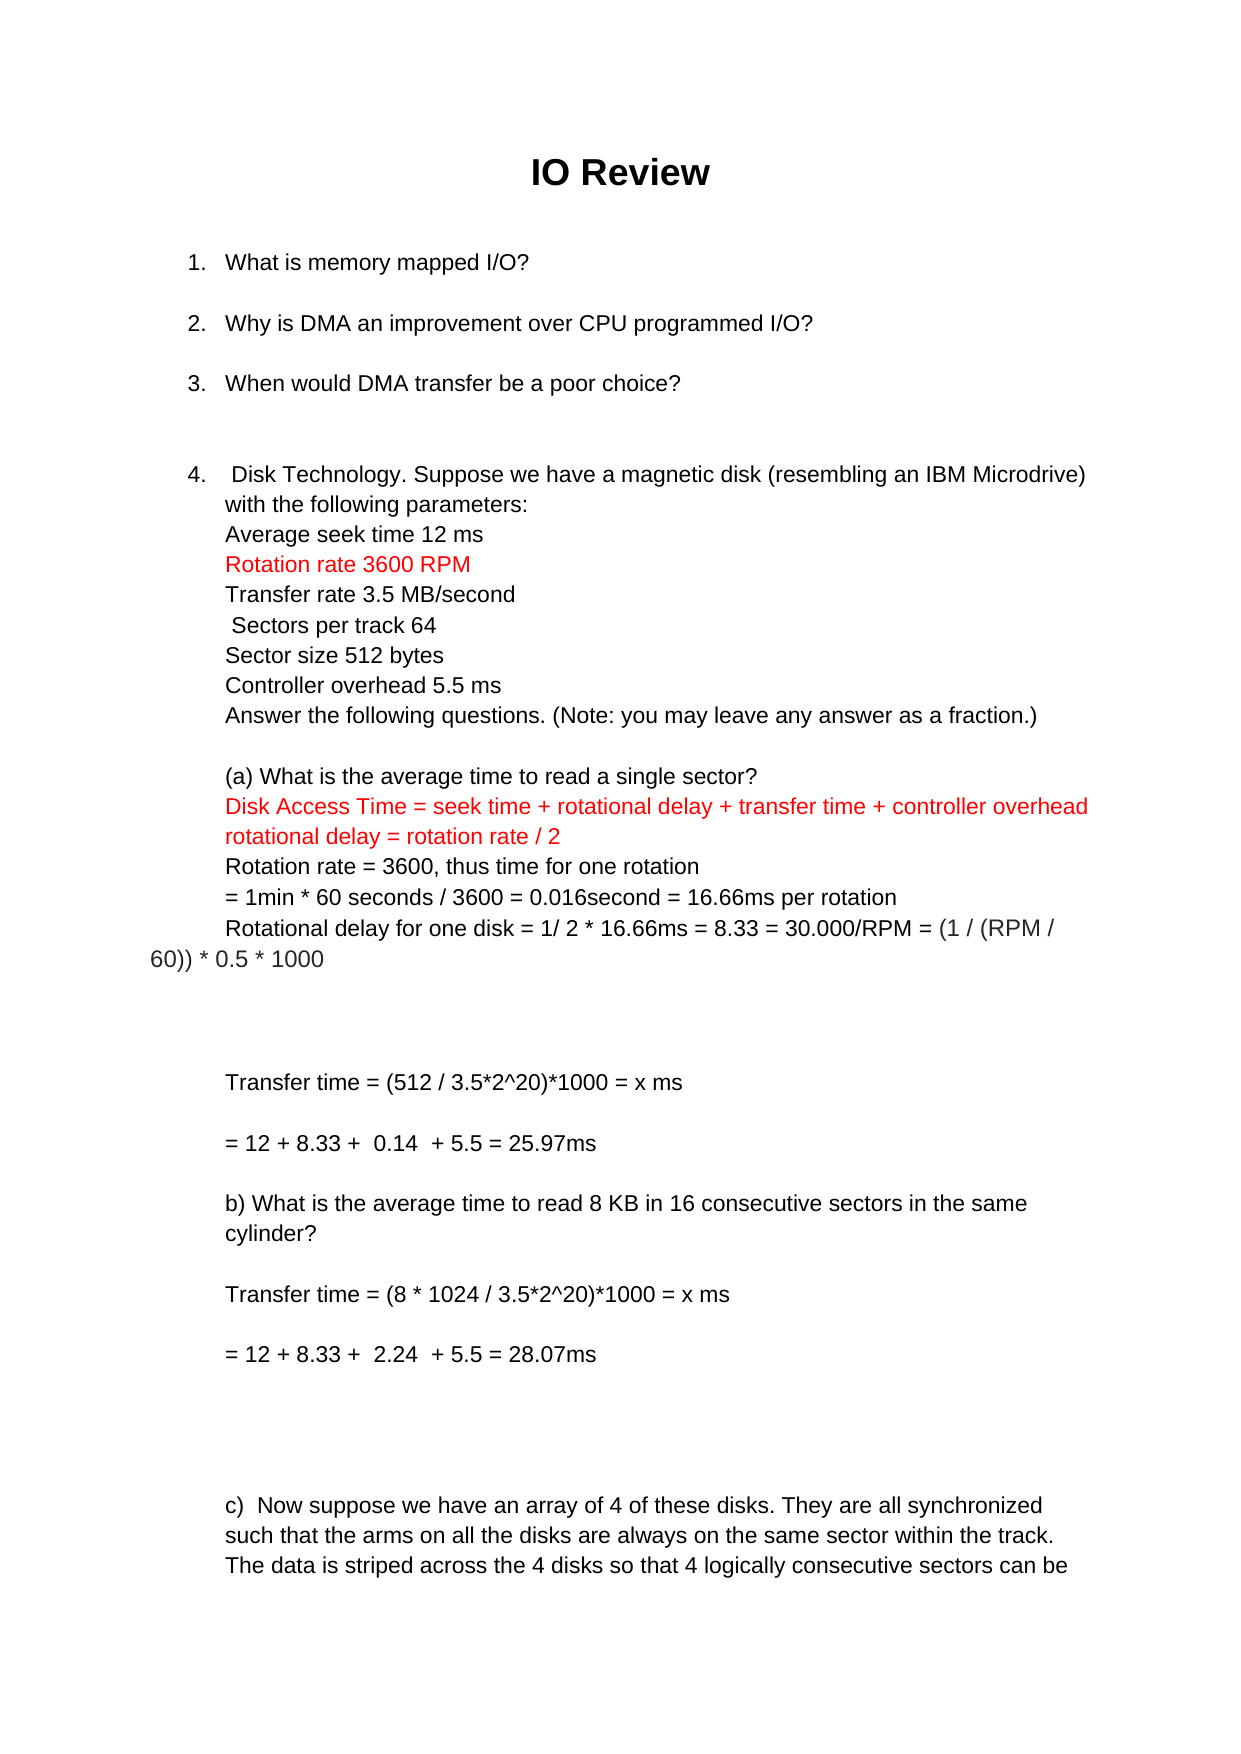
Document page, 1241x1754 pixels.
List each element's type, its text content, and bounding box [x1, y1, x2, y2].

text Answer the following questions. (Note: you may leave any answer as a fraction.) [150, 702, 1090, 729]
text Rotation rate 3600 RPM [150, 551, 1090, 578]
list Disk Technology. Suppose we have a magnetic disk (resembling an IBM Microdrive) with the following parameters: [187, 461, 1090, 517]
text Sector size 512 bytes [150, 642, 1090, 668]
text = 12 + 8.33 + 2.24 + 5.5 = 28.07ms [150, 1341, 1090, 1367]
text Transfer time = (8 * 1024 / 3.5*2^20)*1000 = x ms [150, 1281, 1090, 1307]
list What is memory mapped I/O? [187, 249, 1090, 276]
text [225, 1492, 1090, 1579]
text rotational delay = rotation rate / 2 [150, 823, 1090, 849]
text Sectors per track 64 [150, 612, 1090, 638]
text IO Review [150, 150, 1090, 193]
list Why is DMA an improvement over CPU programmed I/O? [187, 309, 1090, 336]
text Transfer time = (512 / 3.5*2^20)*1000 = x ms [150, 1069, 1090, 1096]
text Controller overhead 5.5 ms [150, 672, 1090, 698]
text = 12 + 8.33 + 0.14 + 5.5 = 25.97ms [150, 1129, 1090, 1156]
text Average seek time 12 ms [150, 521, 1090, 547]
text Rotation rate = 3600, thus time for one rotation [150, 853, 1090, 880]
text (a) What is the average time to read a single sector? [150, 763, 1090, 789]
list When would DMA transfer be a poor choice? [187, 370, 1090, 396]
text Disk Access Time = seek time + rotational delay + transfer time + controller overhead [150, 793, 1090, 819]
text Transfer rate 3.5 MB/second [150, 581, 1090, 608]
text = 1min * 60 seconds / 3600 = 0.016second = 16.66ms per rotation [150, 883, 1090, 910]
text b) What is the average time to read 8 KB in 16 consecutive sectors in the same cylinder? [225, 1190, 1090, 1247]
text Rotational delay for one disk = 1/ 2 * 16.66ms = 8.33 = 30.000/RPM = (1 / (RPM / 60)) * 0.5 * 1000 [150, 914, 1090, 973]
